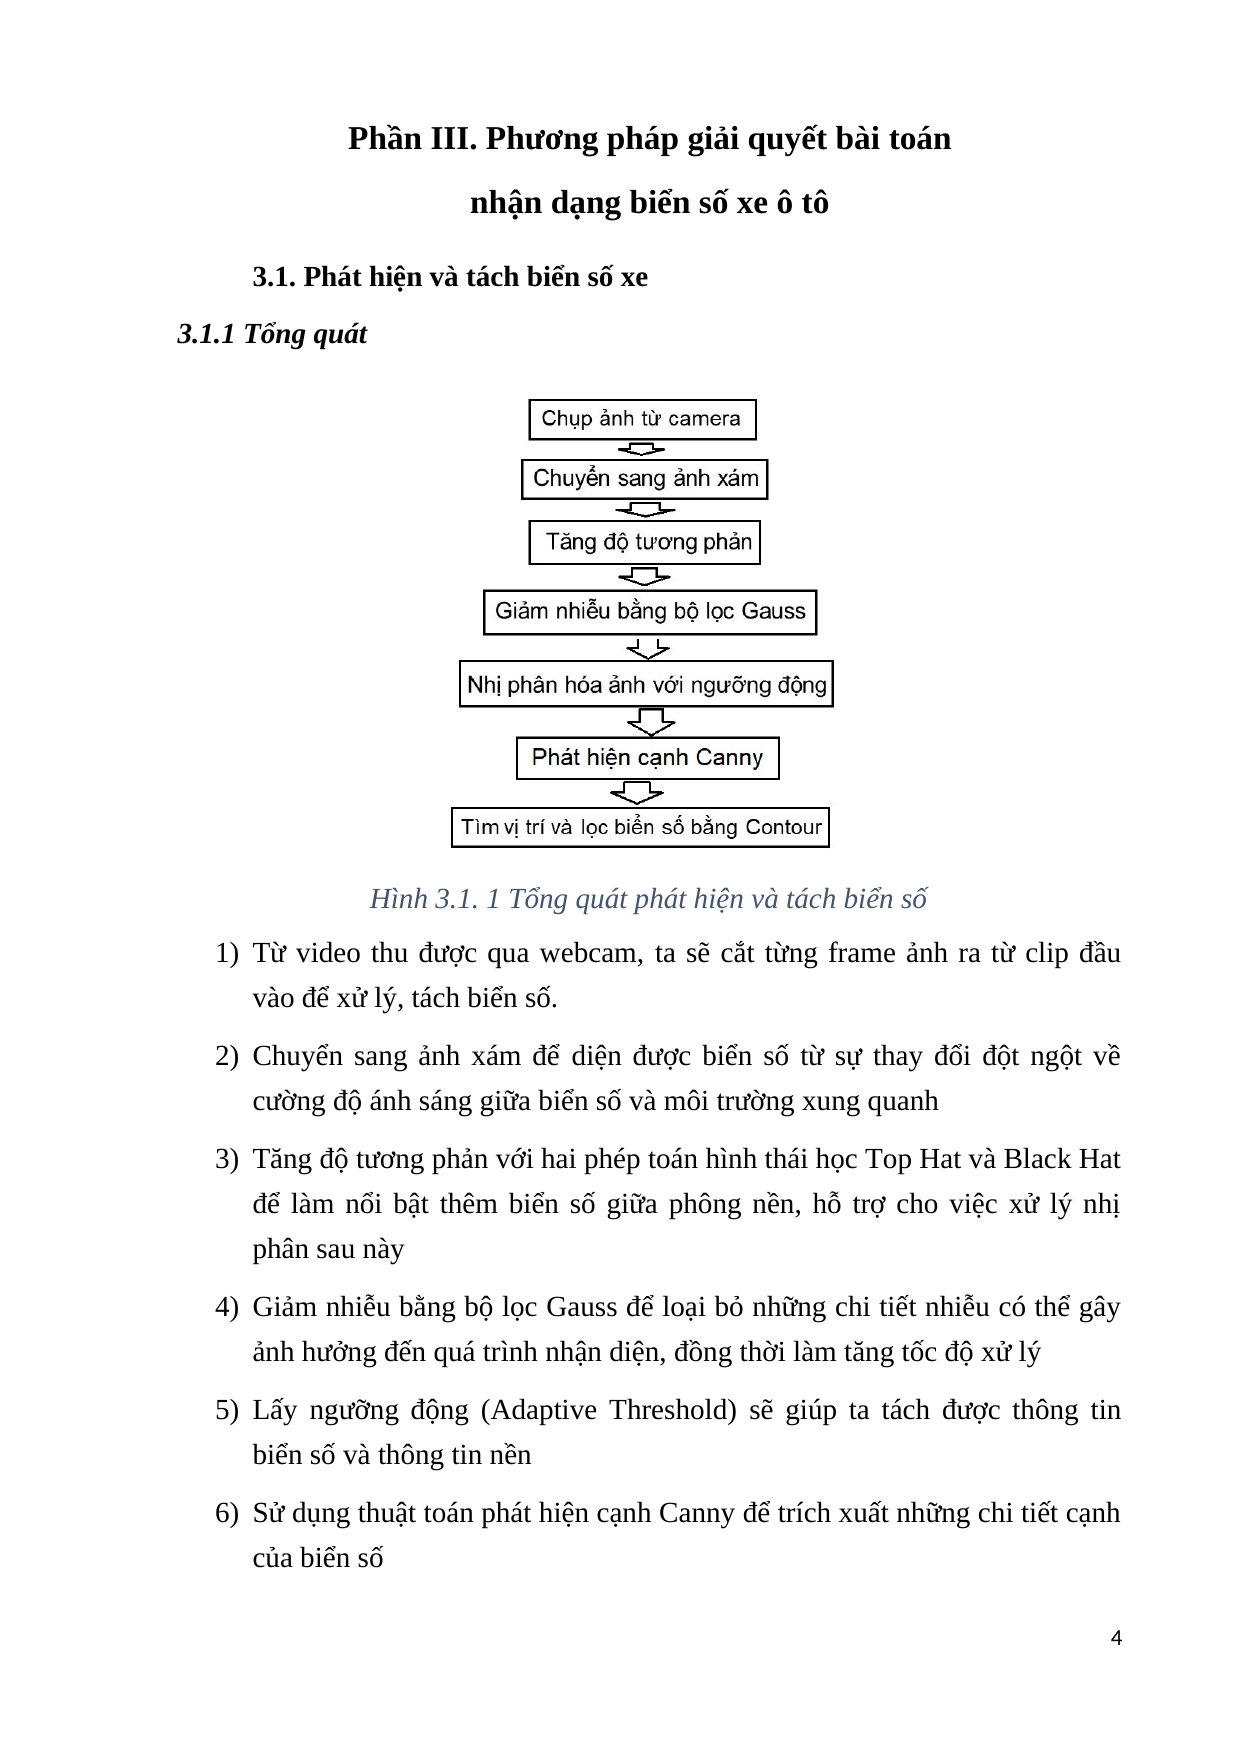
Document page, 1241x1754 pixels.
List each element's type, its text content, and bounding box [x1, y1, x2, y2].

picture [431, 374, 869, 857]
subtitle 3.1. Phát hiện và tách biển số xe [252, 259, 1122, 292]
subtitle nhận dạng biển số xe ô tô [177, 182, 1122, 221]
subtitle Phần III. Phương pháp giải quyết bài toán [177, 118, 1122, 156]
list Từ video thu được qua webcam, ta sẽ cắt từng frame ảnh ra từ clip đầu vào để xử lý, tách biển số. [215, 935, 1122, 1014]
list Giảm nhiễu bằng bộ lọc Gauss để loại bỏ những chi tiết nhiễu có thể gây ảnh hưởng đến quá trình nhận diện, đồng thời làm tăng tốc độ xử lý [215, 1289, 1122, 1368]
list Chuyển sang ảnh xám để diện được biển số từ sự thay đổi đột ngột về cường độ ánh sáng giữa biển số và môi trường xung quanh [215, 1038, 1122, 1117]
list Sử dụng thuật toán phát hiện cạnh Canny để trích xuất những chi tiết cạnh của biển số [215, 1495, 1122, 1574]
list Lấy ngưỡng động (Adaptive Threshold) sẽ giúp ta tách được thông tin biển số và thông tin nền [215, 1392, 1122, 1471]
list Tăng độ tương phản với hai phép toán hình thái học Top Hat và Black Hat để làm nổi bật thêm biển số giữa phông nền, hỗ trợ cho việc xử lý nhị phân sau này [215, 1141, 1122, 1265]
subtitle 3.1.1 Tổng quát [177, 317, 1122, 350]
